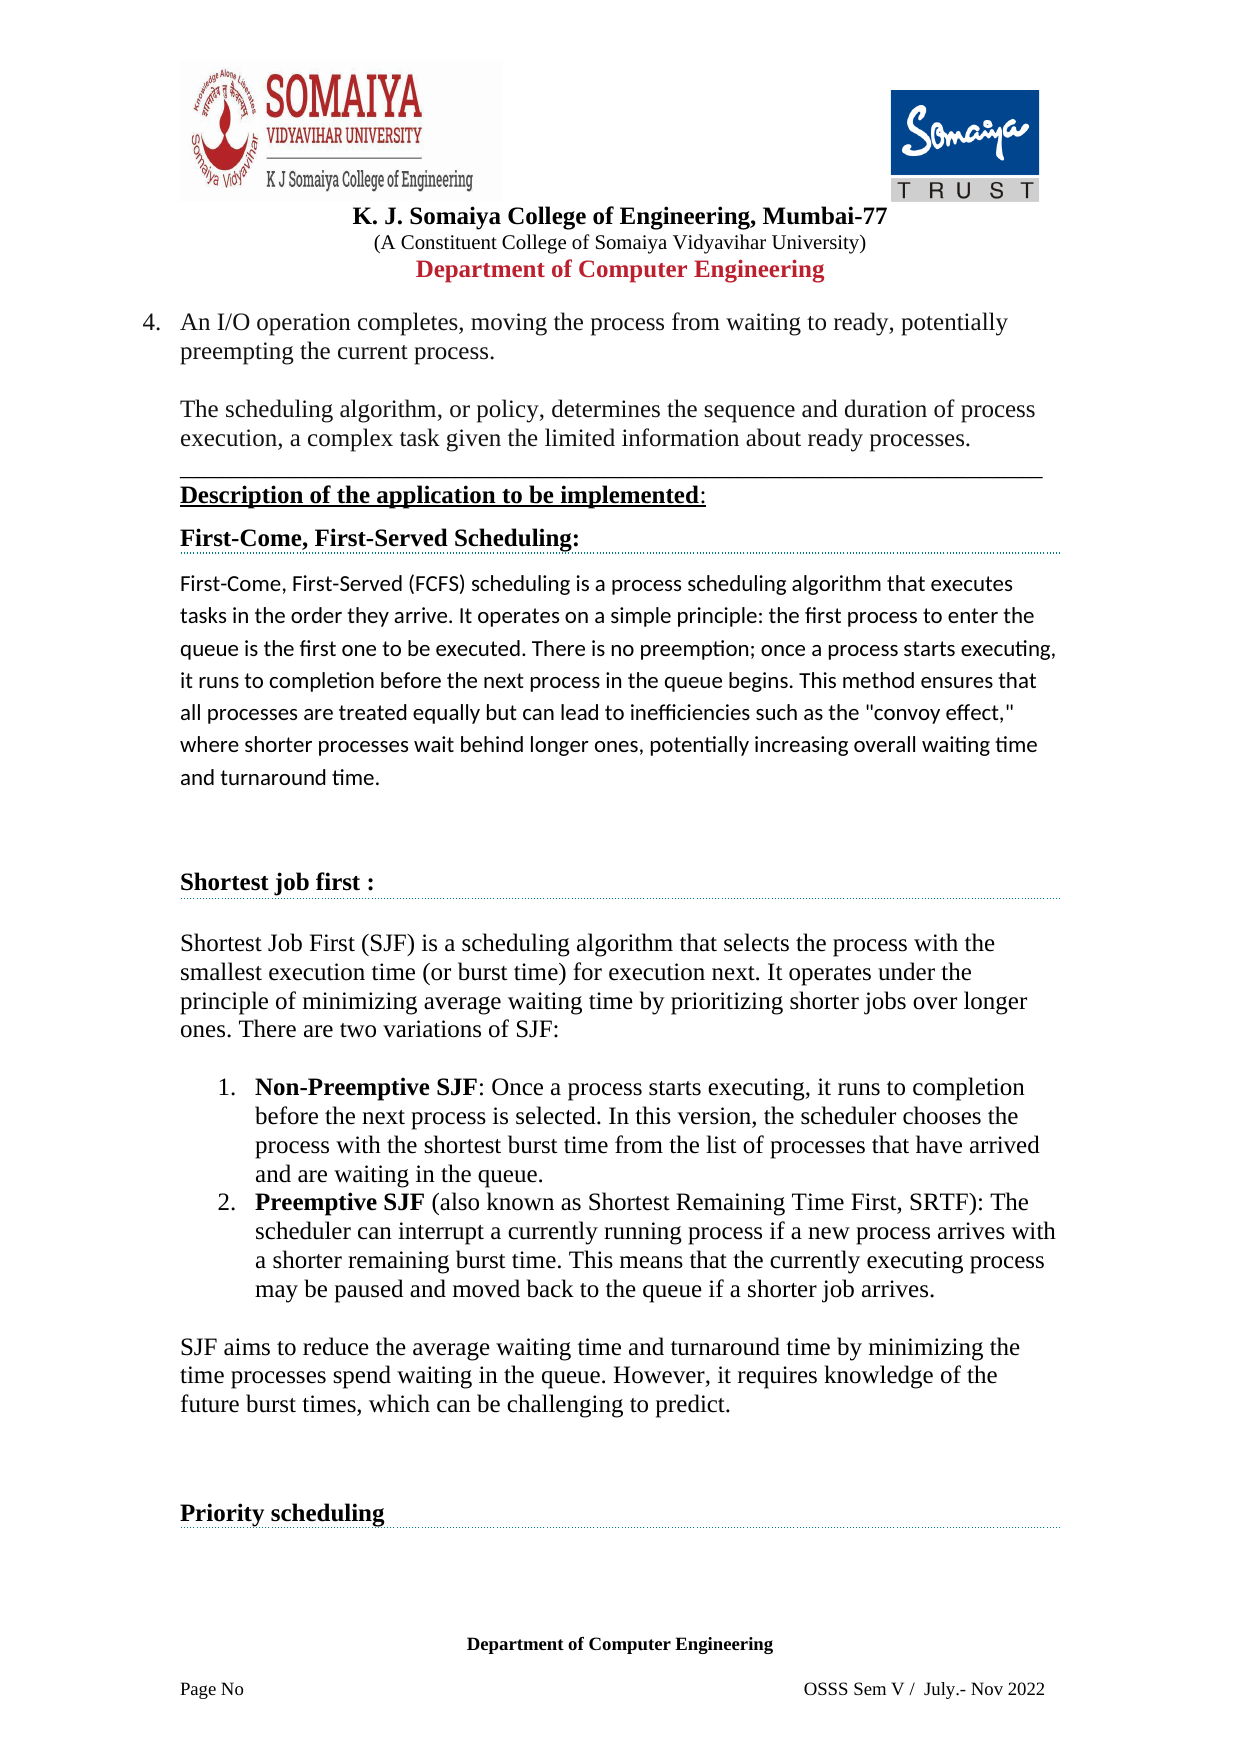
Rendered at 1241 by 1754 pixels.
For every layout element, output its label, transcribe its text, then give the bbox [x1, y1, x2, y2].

picture [179, 59, 504, 202]
text Shortest Job First (SJF) is a scheduling algorithm that selects the process with the smallest execution time (or burst time) for execution next. It operates under the principle of minimizing average waiting time by prioritizing shorter jobs over longer ones. There are two variations of SJF: [180, 928, 1060, 1043]
picture [890, 90, 1040, 202]
list Non-Preemptive SJF: Once a process starts executing, it runs to completion before the next process is selected. In this version, the scheduler chooses the process with the shortest burst time from the list of processes that have arrived and are waiting in the queue. [217, 1072, 1060, 1187]
text First-Come, First-Served Scheduling: [180, 523, 1060, 554]
text SJF aims to reduce the average waiting time and turnaround time by minimizing the time processes spend waiting in the queue. However, it requires knowledge of the future burst times, which can be challenging to predict. [180, 1332, 1060, 1418]
list An I/O operation completes, moving the process from waiting to ready, potentially preempting the current process. [142, 307, 1060, 365]
subtitle Priority scheduling [180, 1498, 1060, 1528]
text First-Come, First-Served (FCFS) scheduling is a process scheduling algorithm that executes tasks in the order they arrive. It operates on a simple principle: the first process to enter the queue is the first one to be executed. There is no preemption; once a process starts executing, it runs to completion before the next process in the queue begins. This method ensures that all processes are treated equally but can lead to inefficiencies such as the "convoy effect," where shorter processes wait behind longer ones, potentially increasing overall waiting time and turnaround time. [180, 569, 1060, 791]
list Preemptive SJF (also known as Shortest Remaining Time First, SRTF): The scheduler can interrupt a currently running process if a new process arrives with a shorter remaining burst time. This means that the currently executing process may be paused and moved back to the queue if a shorter job arrives. [217, 1187, 1060, 1302]
text Description of the application to be implemented: [180, 480, 1060, 509]
text The scheduling algorithm, or policy, determines the sequence and duration of process execution, a complex task given the limited information about ready processes. [180, 394, 1060, 452]
text _____________________________________________________________________ [180, 452, 1060, 480]
subtitle Shortest job first : [180, 867, 1060, 899]
